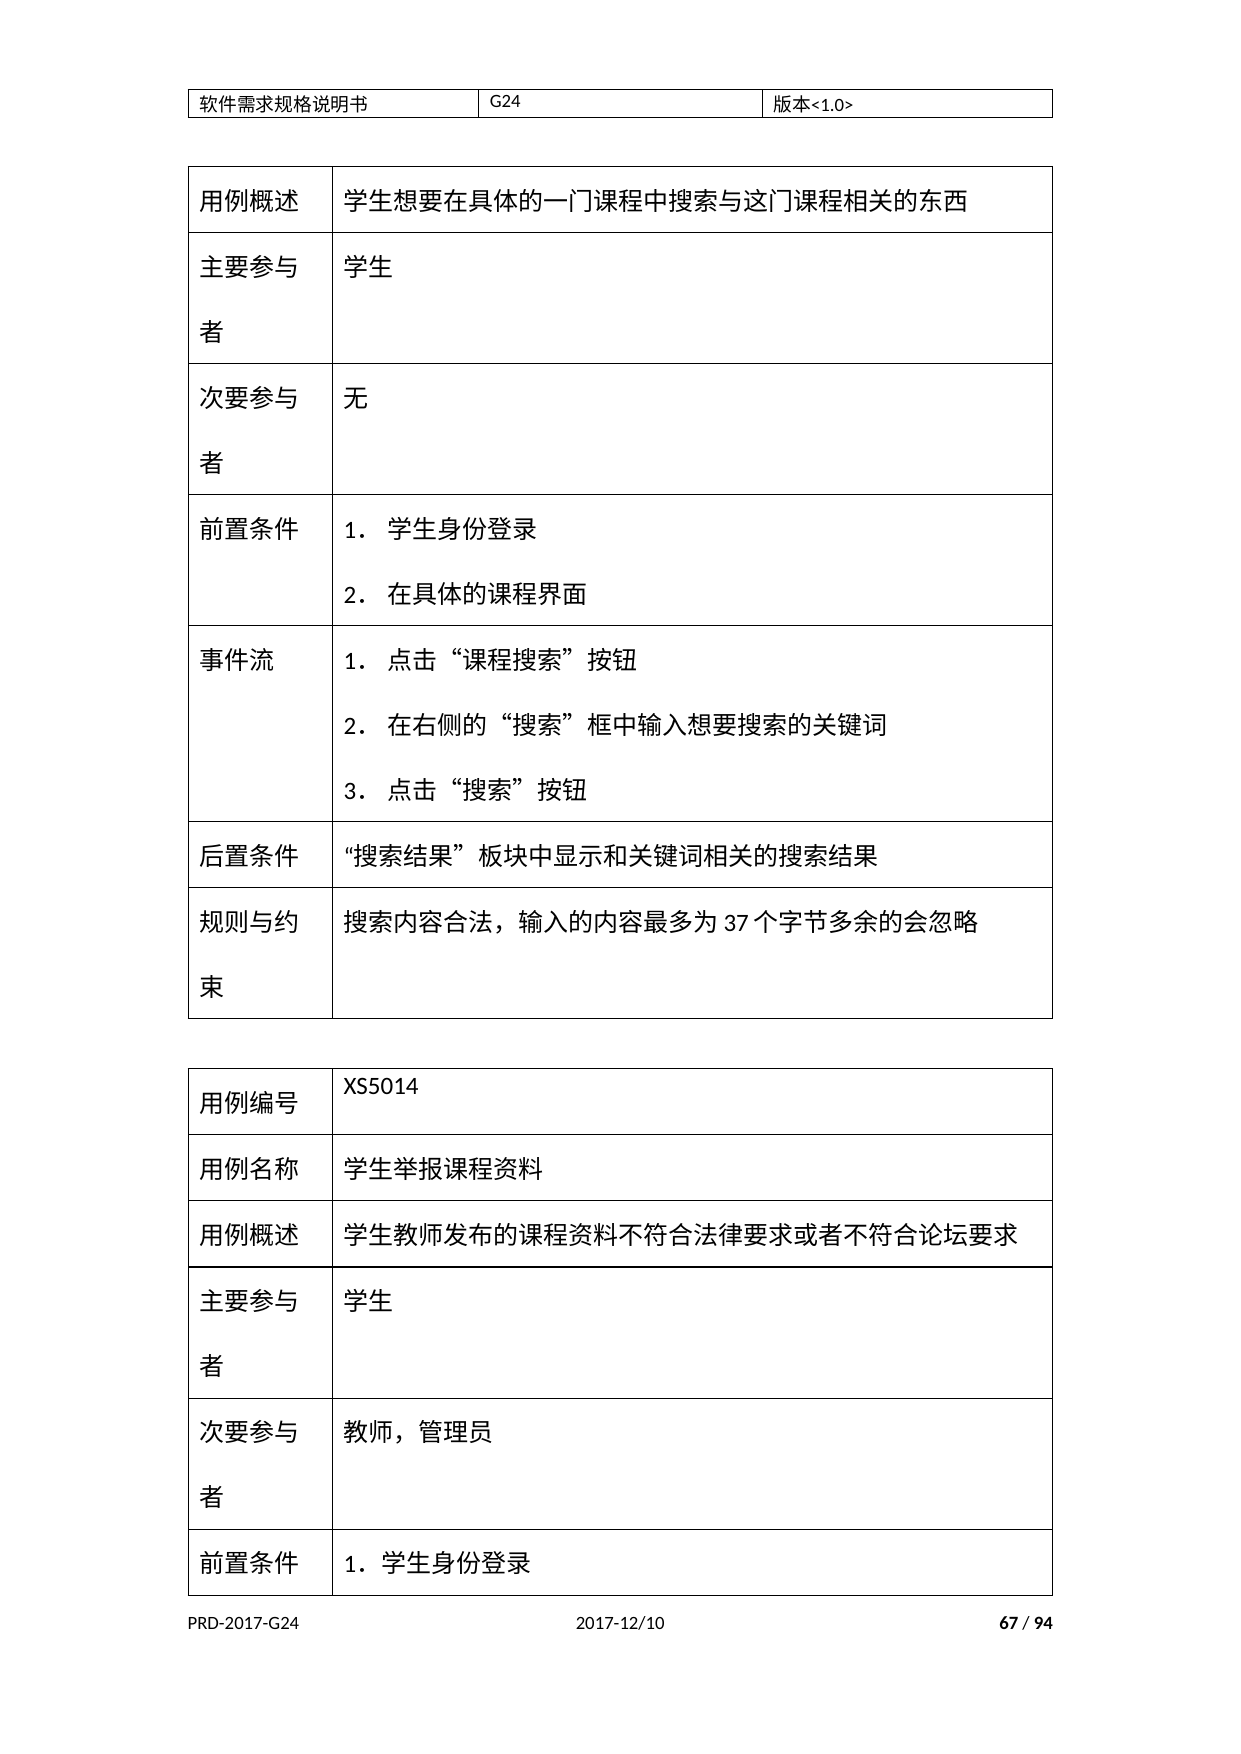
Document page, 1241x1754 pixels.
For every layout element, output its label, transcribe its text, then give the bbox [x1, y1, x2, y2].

table_cell 用例概述 [189, 167, 332, 232]
table_cell 学生举报课程资料 [333, 1135, 1052, 1200]
table_cell 次要参与者 [189, 1399, 332, 1528]
table_cell 无 [333, 364, 1052, 494]
table_cell 搜索内容合法，输入的内容最多为37个字节多余的会忽略 [333, 888, 1052, 1018]
table_cell 1．学生身份登录 2．在具体课程界面 [333, 1530, 1052, 1594]
table_header 用例编号 [189, 1069, 332, 1134]
table_cell 学生教师发布的课程资料不符合法律要求或者不符合论坛要求 [333, 1201, 1052, 1266]
table_cell 用例名称 [189, 1135, 332, 1200]
table_cell 学生 [333, 1268, 1052, 1397]
table_cell 点击“课程搜索”按钮 在右侧的“搜索”框中输入想要搜索的关键词 点击“搜索”按钮 [333, 626, 1052, 821]
table_cell 学生 [333, 233, 1052, 363]
table_cell 学生想要在具体的一门课程中搜索与这门课程相关的东西 [333, 167, 1052, 232]
table_header XS5014 [333, 1069, 1052, 1134]
table_cell “搜索结果”板块中显示和关键词相关的搜索结果 [333, 822, 1052, 887]
table_cell 教师，管理员 [333, 1399, 1052, 1528]
table_cell 学生身份登录 在具体的课程界面 [333, 495, 1052, 625]
table_cell 前置条件 [189, 495, 332, 625]
table_cell 前置条件 [189, 1530, 332, 1594]
table_cell 次要参与者 [189, 364, 332, 494]
table_cell 主要参与者 [189, 233, 332, 363]
table_cell 后置条件 [189, 822, 332, 887]
table_cell 主要参与者 [189, 1268, 332, 1397]
table_cell 事件流 [189, 626, 332, 821]
table_cell 规则与约束 [189, 888, 332, 1018]
table_cell 用例概述 [189, 1201, 332, 1266]
